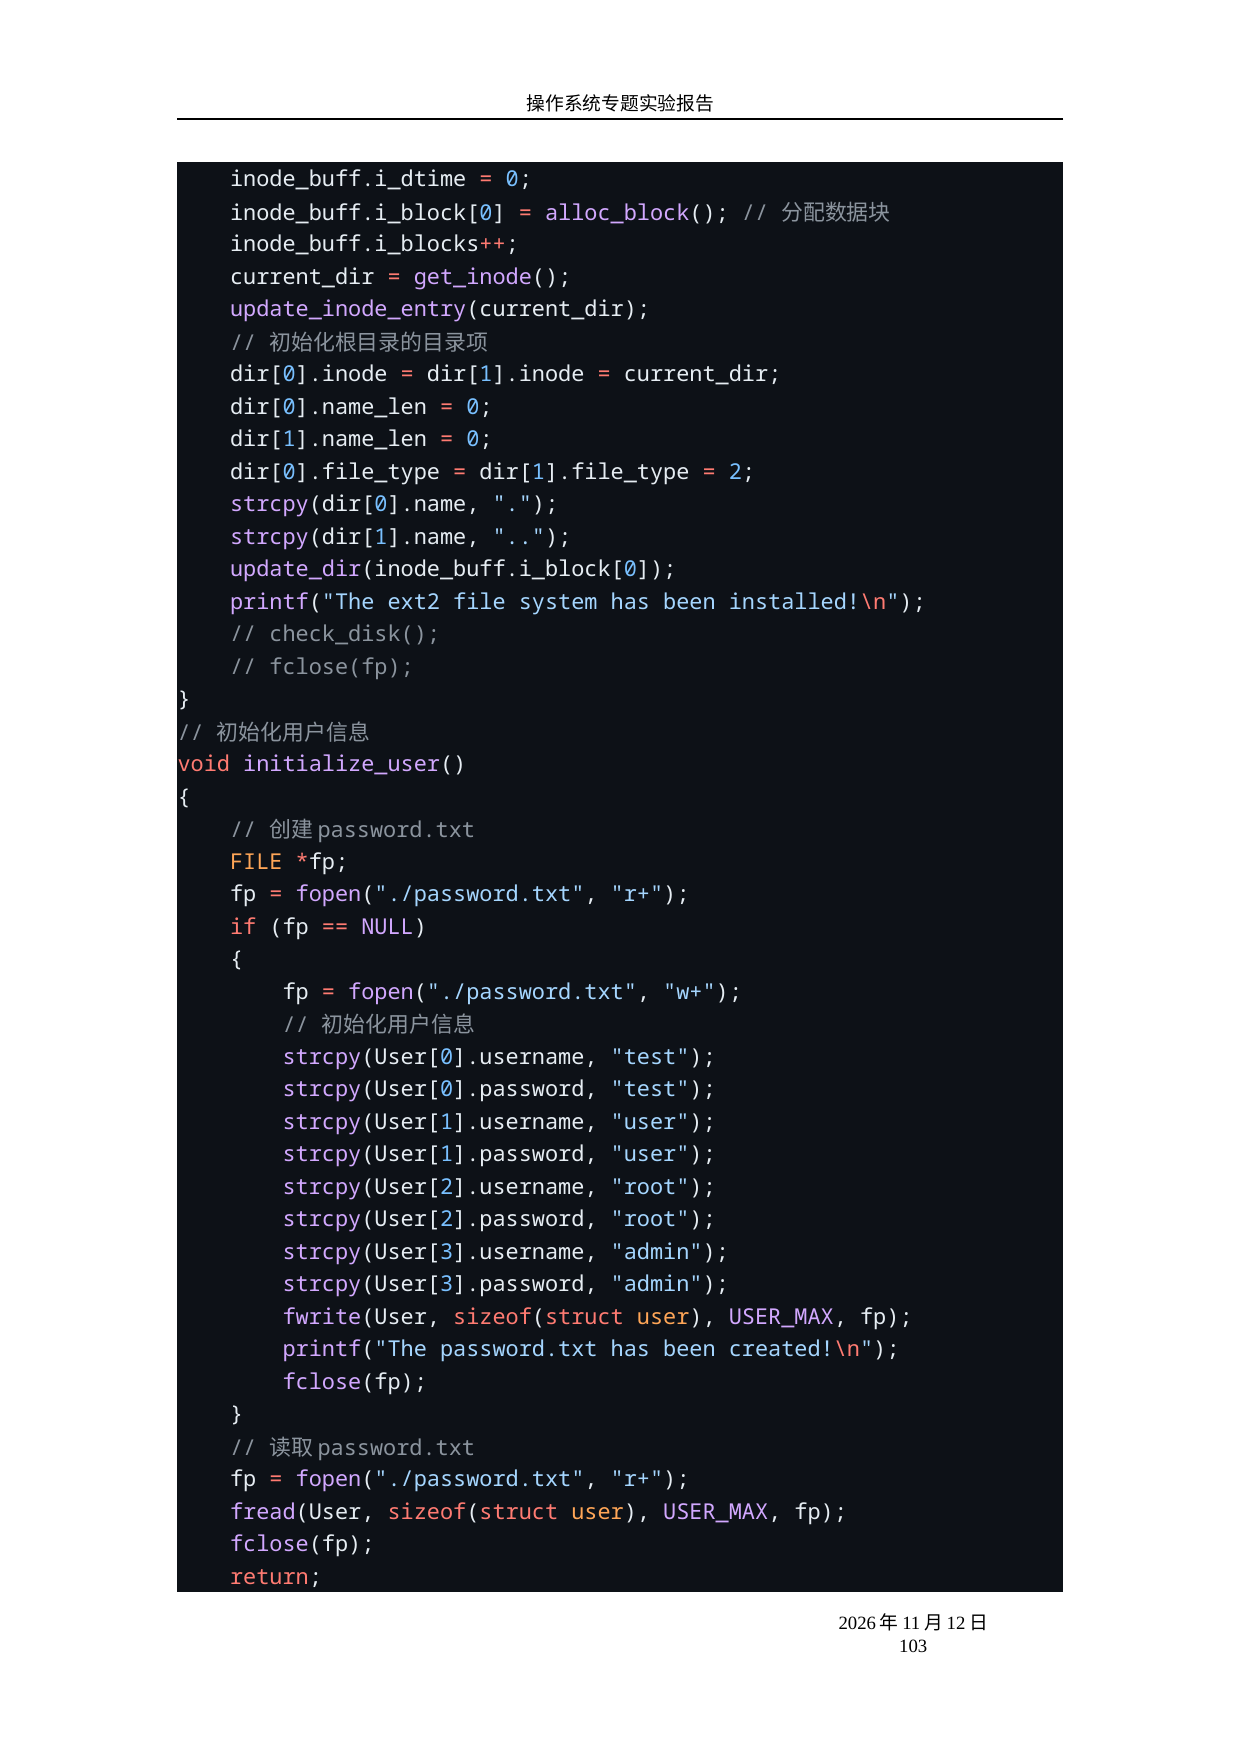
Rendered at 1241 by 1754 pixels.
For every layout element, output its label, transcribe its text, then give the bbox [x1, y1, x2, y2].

text fclose(fp); [177, 1364, 1063, 1397]
text inode_buff.i_blocks++; [177, 227, 1063, 259]
text return; [177, 1559, 1063, 1592]
text printf("The ext2 file system has been installed!\n"); [177, 584, 1063, 617]
text // 初始化用户信息 [177, 1007, 1063, 1039]
text strcpy(User[1].username, "user"); [177, 1104, 1063, 1137]
text update_dir(inode_buff.i_block[0]); [177, 552, 1063, 584]
text fwrite(User, sizeof(struct user), USER_MAX, fp); [177, 1299, 1063, 1332]
text fclose(fp); [177, 1527, 1063, 1559]
text strcpy(dir[1].name, ".."); [177, 519, 1063, 552]
text strcpy(User[1].password, "user"); [177, 1137, 1063, 1169]
text printf("The password.txt has been created!\n"); [177, 1332, 1063, 1364]
text strcpy(User[3].password, "admin"); [177, 1267, 1063, 1299]
text FILE *fp; [177, 844, 1063, 877]
text // check_disk(); [177, 617, 1063, 649]
text dir[0].inode = dir[1].inode = current_dir; [177, 357, 1063, 389]
text dir[1].name_len = 0; [177, 422, 1063, 454]
text strcpy(User[0].username, "test"); [177, 1039, 1063, 1072]
text current_dir = get_inode(); [177, 259, 1063, 292]
text fread(User, sizeof(struct user), USER_MAX, fp); [177, 1494, 1063, 1527]
text inode_buff.i_block[0] = alloc_block(); // 分配数据块 [177, 194, 1063, 227]
text // 初始化根目录的目录项 [177, 324, 1063, 357]
text strcpy(User[3].username, "admin"); [177, 1234, 1063, 1267]
text void initialize_user() [177, 747, 1063, 779]
text fp = fopen("./password.txt", "r+"); [177, 877, 1063, 909]
text dir[0].file_type = dir[1].file_type = 2; [177, 454, 1063, 487]
text { [177, 779, 1063, 812]
text // fclose(fp); [177, 649, 1063, 682]
text update_inode_entry(current_dir); [177, 292, 1063, 324]
text strcpy(dir[0].name, "."); [177, 487, 1063, 519]
text // 初始化用户信息 [177, 714, 1063, 747]
text if (fp == NULL) [177, 909, 1063, 942]
text // 创建password.txt [177, 812, 1063, 844]
text strcpy(User[2].password, "root"); [177, 1202, 1063, 1234]
text // 读取password.txt [177, 1429, 1063, 1462]
text fp = fopen("./password.txt", "r+"); [177, 1462, 1063, 1494]
text strcpy(User[2].username, "root"); [177, 1169, 1063, 1202]
text } [177, 682, 1063, 714]
text dir[0].name_len = 0; [177, 389, 1063, 422]
text } [177, 1397, 1063, 1429]
text inode_buff.i_dtime = 0; [177, 162, 1063, 194]
text strcpy(User[0].password, "test"); [177, 1072, 1063, 1104]
text { [177, 942, 1063, 974]
text fp = fopen("./password.txt", "w+"); [177, 974, 1063, 1007]
